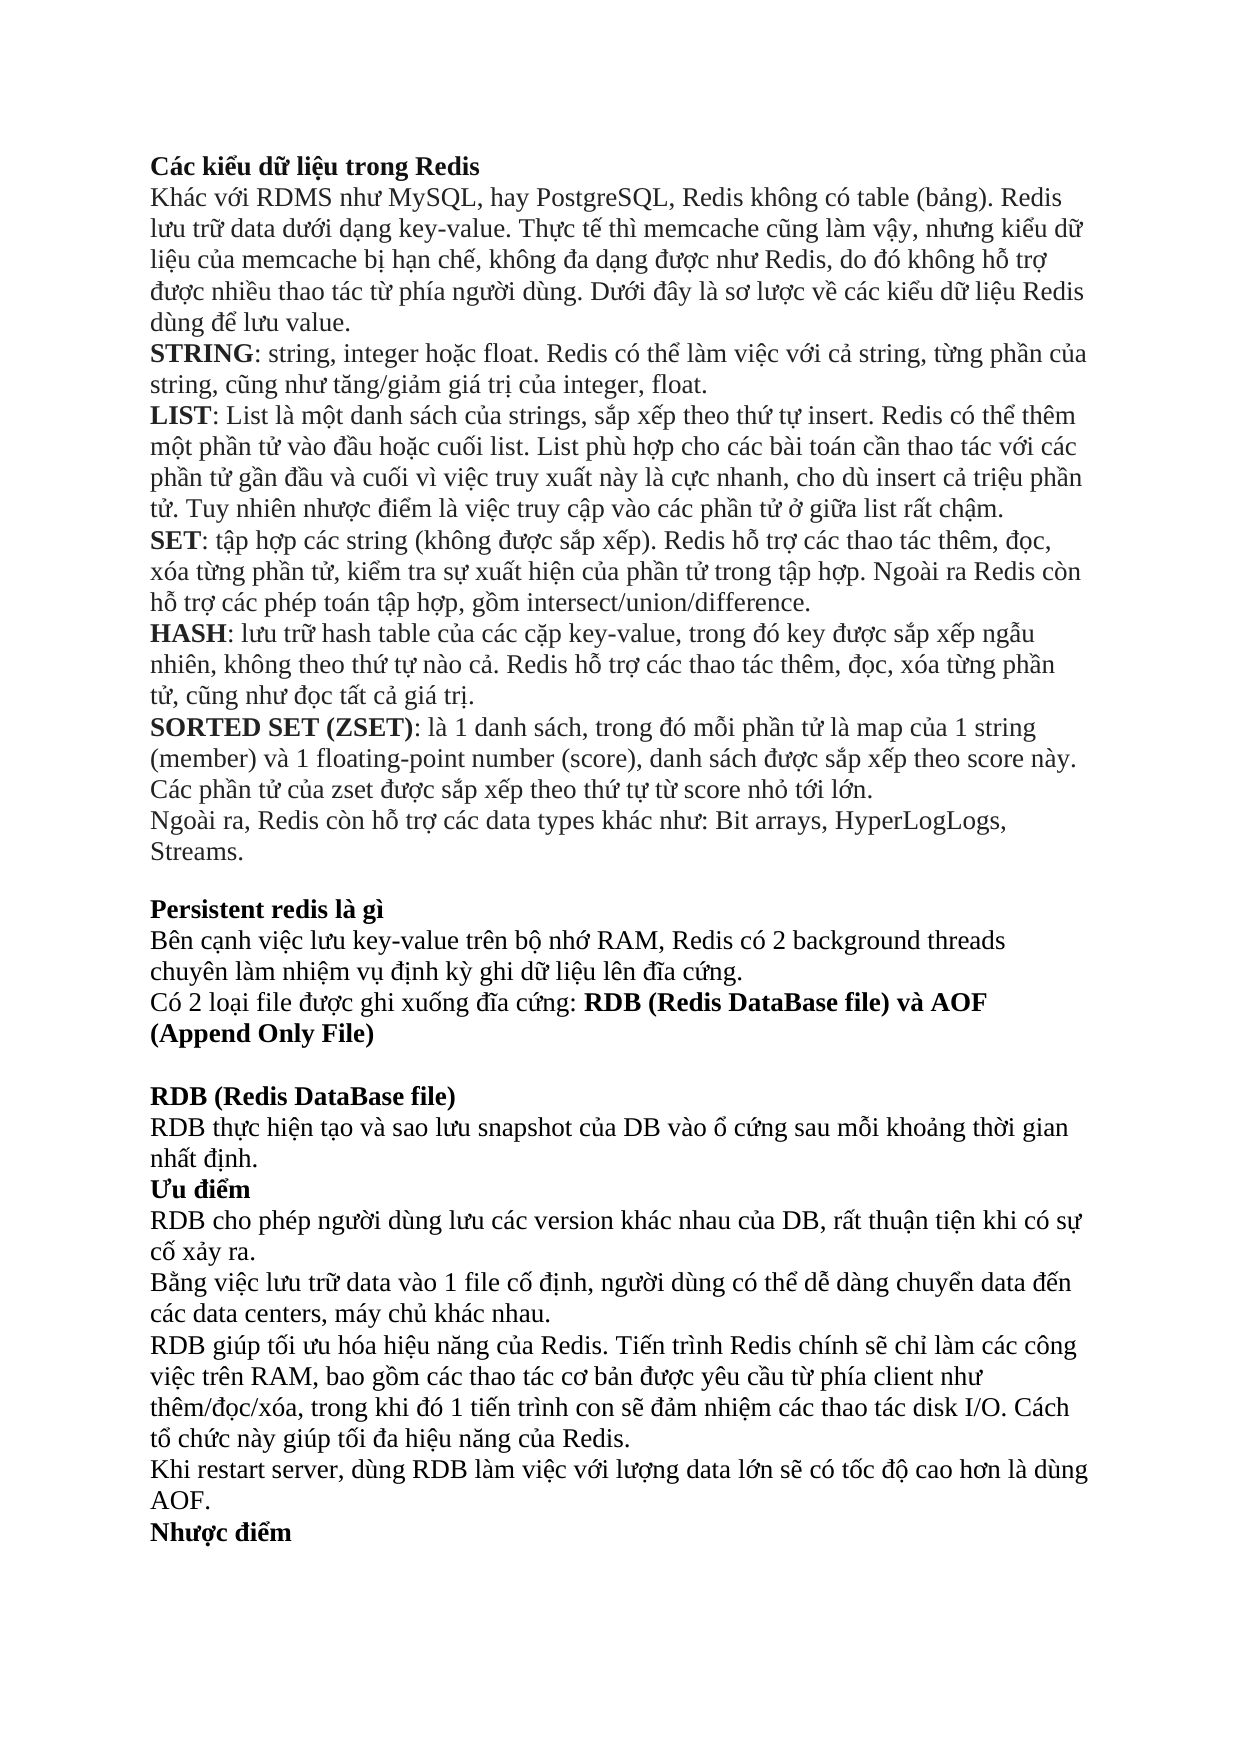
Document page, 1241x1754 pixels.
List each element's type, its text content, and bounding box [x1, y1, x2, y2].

text SORTED SET (ZSET): là 1 danh sách, trong đó mỗi phần tử là map của 1 string (member) và 1 floating-point number (score), danh sách được sắp xếp theo score này. Các phần tử của zset được sắp xếp theo thứ tự từ score nhỏ tới lớn. [150, 711, 1090, 804]
text LIST: List là một danh sách của strings, sắp xếp theo thứ tự insert. Redis có thể thêm một phần tử vào đầu hoặc cuối list. List phù hợp cho các bài toán cần thao tác với các phần tử gần đầu và cuối vì việc truy xuất này là cực nhanh, cho dù insert cả triệu phần tử. Tuy nhiên nhược điểm là việc truy cập vào các phần tử ở giữa list rất chậm. [150, 399, 1090, 524]
text RDB cho phép người dùng lưu các version khác nhau của DB, rất thuận tiện khi có sự cố xảy ra. [150, 1204, 1090, 1266]
text RDB thực hiện tạo và sao lưu snapshot của DB vào ổ cứng sau mỗi khoảng thời gian nhất định. [150, 1111, 1090, 1173]
text Khi restart server, dùng RDB làm việc với lượng data lớn sẽ có tốc độ cao hơn là dùng AOF. [150, 1453, 1090, 1516]
text Có 2 loại file được ghi xuống đĩa cứng: RDB (Redis DataBase file) và AOF (Append Only File) [150, 986, 1090, 1048]
text Nhược điểm [150, 1516, 1090, 1547]
text Khác với RDMS như MySQL, hay PostgreSQL, Redis không có table (bảng). Redis lưu trữ data dưới dạng key-value. Thực tế thì memcache cũng làm vậy, nhưng kiểu dữ liệu của memcache bị hạn chế, không đa dạng được như Redis, do đó không hỗ trợ được nhiều thao tác từ phía người dùng. Dưới đây là sơ lược về các kiểu dữ liệu Redis dùng để lưu value. [150, 181, 1090, 337]
text HASH: lưu trữ hash table của các cặp key-value, trong đó key được sắp xếp ngẫu nhiên, không theo thứ tự nào cả. Redis hỗ trợ các thao tác thêm, đọc, xóa từng phần tử, cũng như đọc tất cả giá trị. [150, 617, 1090, 711]
text Bằng việc lưu trữ data vào 1 file cố định, người dùng có thể dễ dàng chuyển data đến các data centers, máy chủ khác nhau. [150, 1266, 1090, 1329]
text Ưu điểm [150, 1173, 1090, 1204]
text Ngoài ra, Redis còn hỗ trợ các data types khác như: Bit arrays, HyperLogLogs, Streams. [150, 804, 1090, 866]
text STRING: string, integer hoặc float. Redis có thể làm việc với cả string, từng phần của string, cũng như tăng/giảm giá trị của integer, float. [150, 337, 1090, 399]
text RDB (Redis DataBase file) [150, 1079, 1090, 1111]
text Persistent redis là gì [150, 893, 1090, 924]
text Các kiểu dữ liệu trong Redis [150, 150, 1090, 181]
text RDB giúp tối ưu hóa hiệu năng của Redis. Tiến trình Redis chính sẽ chỉ làm các công việc trên RAM, bao gồm các thao tác cơ bản được yêu cầu từ phía client như thêm/đọc/xóa, trong khi đó 1 tiến trình con sẽ đảm nhiệm các thao tác disk I/O. Cách tổ chức này giúp tối đa hiệu năng của Redis. [150, 1329, 1090, 1453]
text Bên cạnh việc lưu key-value trên bộ nhớ RAM, Redis có 2 background threads chuyên làm nhiệm vụ định kỳ ghi dữ liệu lên đĩa cứng. [150, 924, 1090, 986]
text SET: tập hợp các string (không được sắp xếp). Redis hỗ trợ các thao tác thêm, đọc, xóa từng phần tử, kiểm tra sự xuất hiện của phần tử trong tập hợp. Ngoài ra Redis còn hỗ trợ các phép toán tập hợp, gồm intersect/union/difference. [150, 524, 1090, 617]
